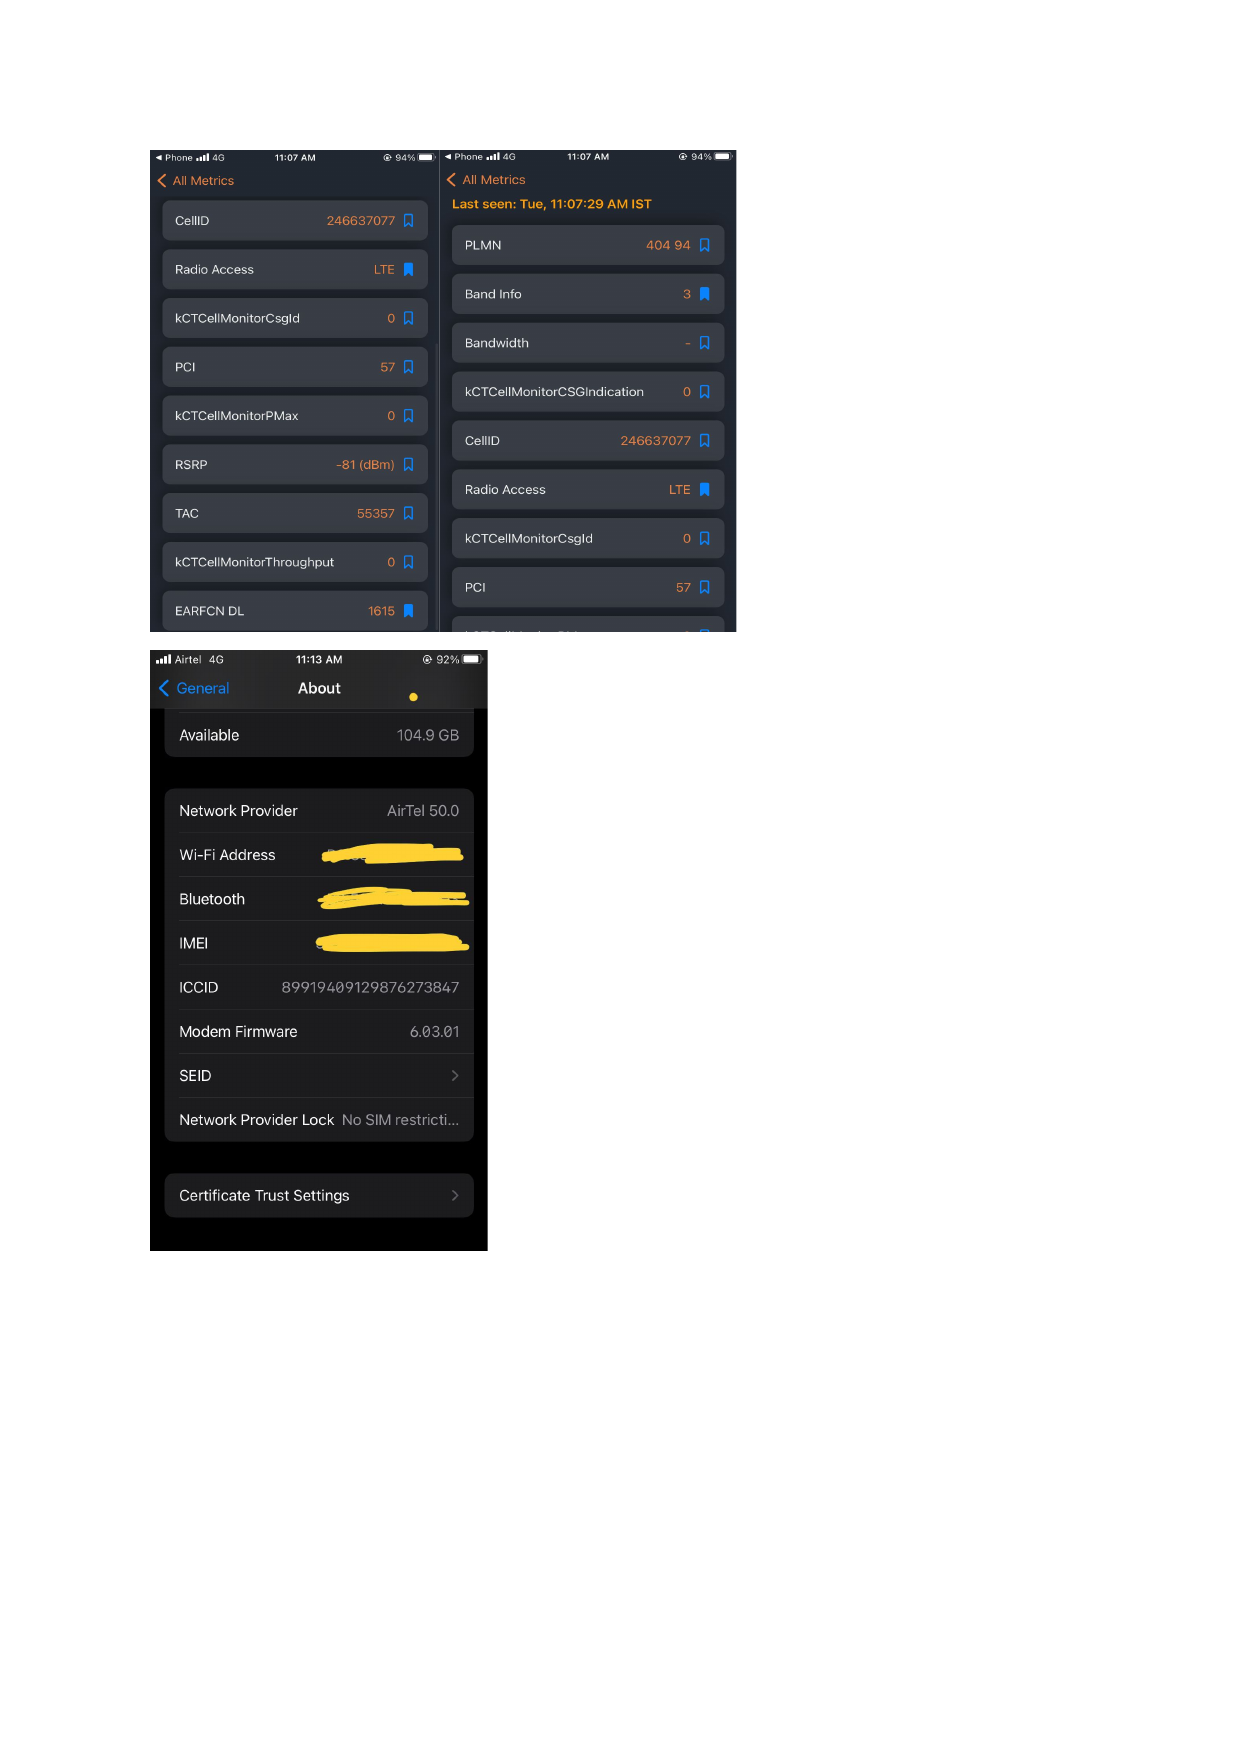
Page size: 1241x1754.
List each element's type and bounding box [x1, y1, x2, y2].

picture [150, 150, 737, 632]
picture [150, 650, 488, 1251]
